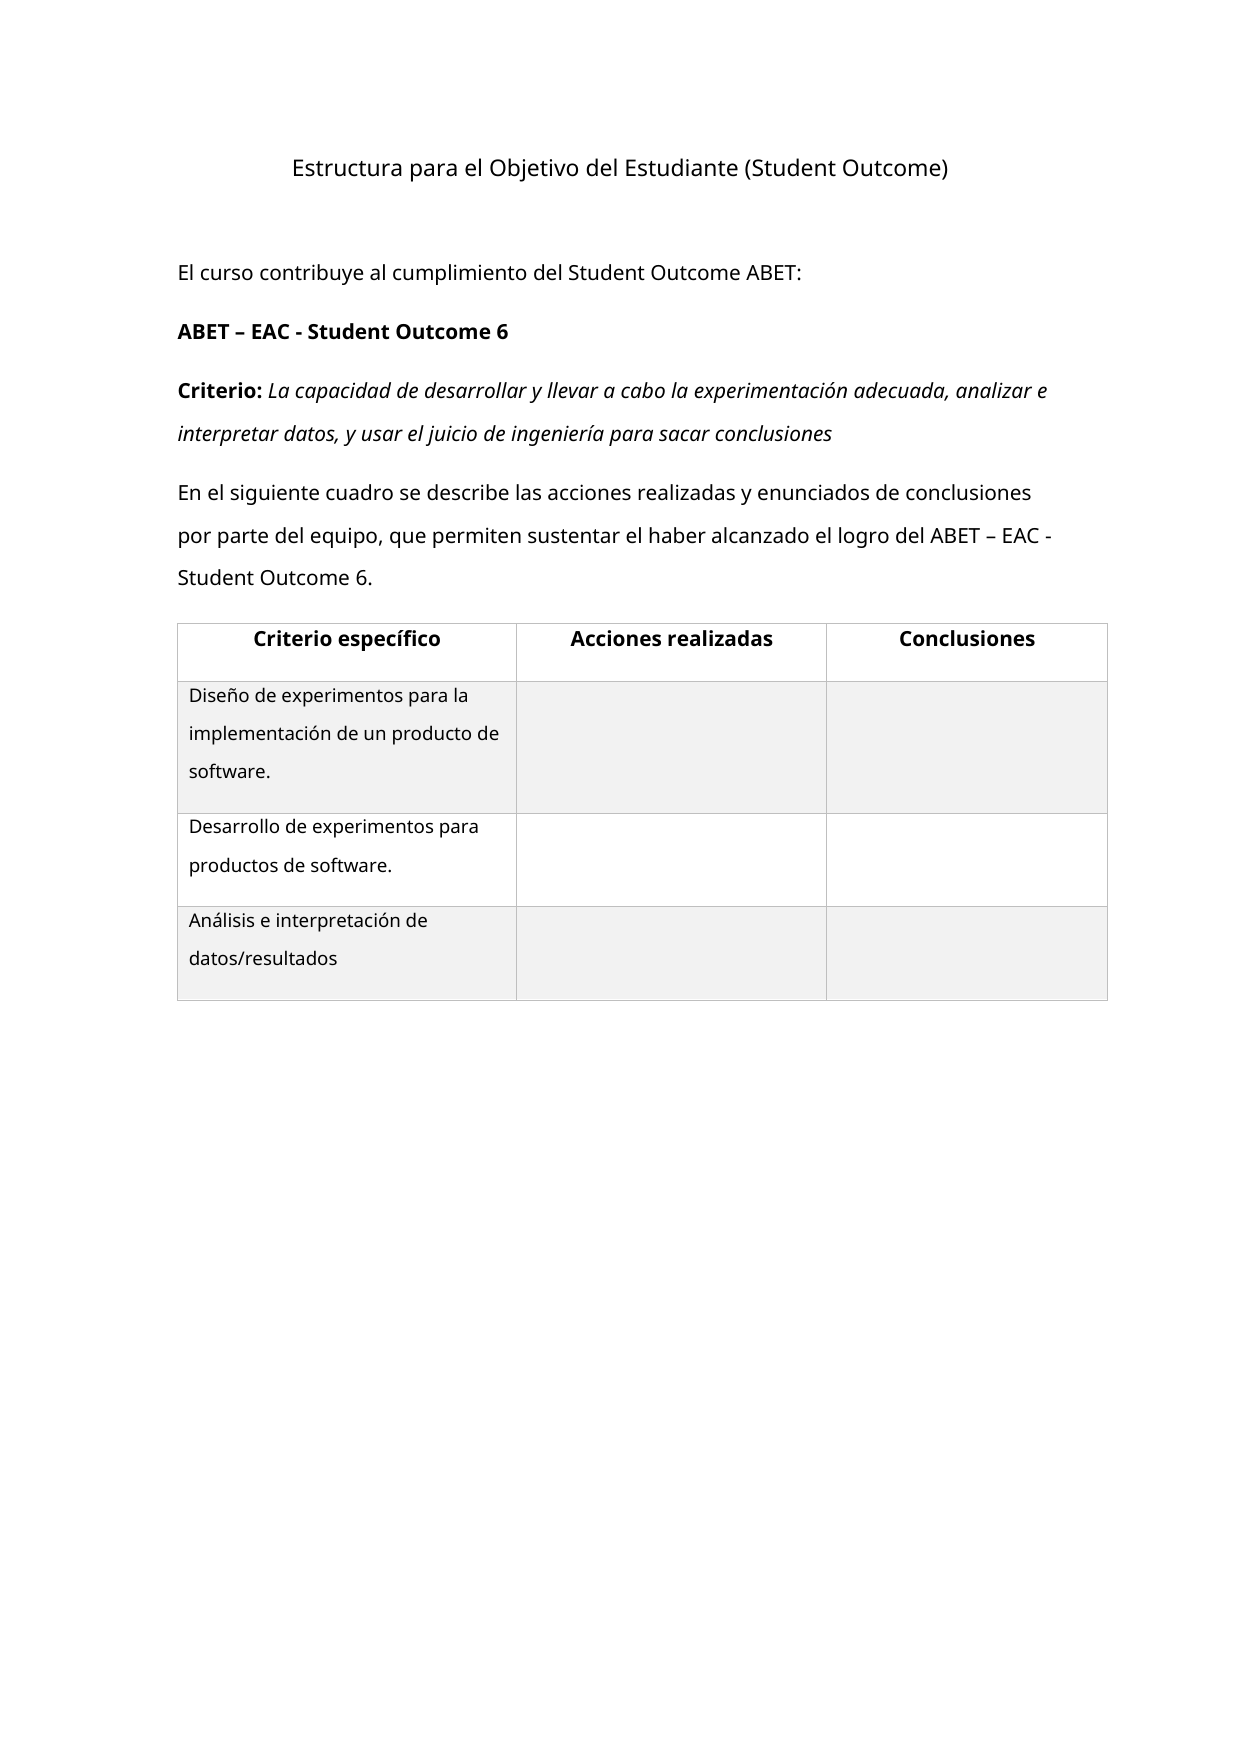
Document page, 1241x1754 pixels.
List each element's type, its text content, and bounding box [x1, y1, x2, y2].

table_cell Diseño de experimentos para la implementación de un producto de software. [178, 682, 516, 813]
table_header Criterio específico [178, 624, 516, 681]
subtitle Estructura para el Objetivo del Estudiante (Student Outcome) [177, 152, 1063, 183]
text El curso contribuye al cumplimiento del Student Outcome ABET: [177, 258, 1063, 286]
text Criterio: La capacidad de desarrollar y llevar a cabo la experimentación adecuada, analizar e interpretar datos, y usar el juicio de ingeniería para sacar conclusiones [177, 376, 1063, 447]
table_cell Desarrollo de experimentos para productos de software. [178, 814, 516, 906]
table_cell [517, 814, 826, 906]
text ABET – EAC - Student Outcome 6 [177, 317, 1063, 346]
table_header Acciones realizadas [517, 624, 826, 681]
table_cell [517, 682, 826, 813]
table_header Conclusiones [827, 624, 1107, 681]
table_cell [827, 907, 1107, 999]
table_cell [517, 907, 826, 999]
table_cell [827, 814, 1107, 906]
table_cell [827, 682, 1107, 813]
table_cell Análisis e interpretación de datos/resultados [178, 907, 516, 999]
text En el siguiente cuadro se describe las acciones realizadas y enunciados de conclusiones por parte del equipo, que permiten sustentar el haber alcanzado el logro del ABET – EAC - Student Outcome 6. [177, 478, 1063, 592]
